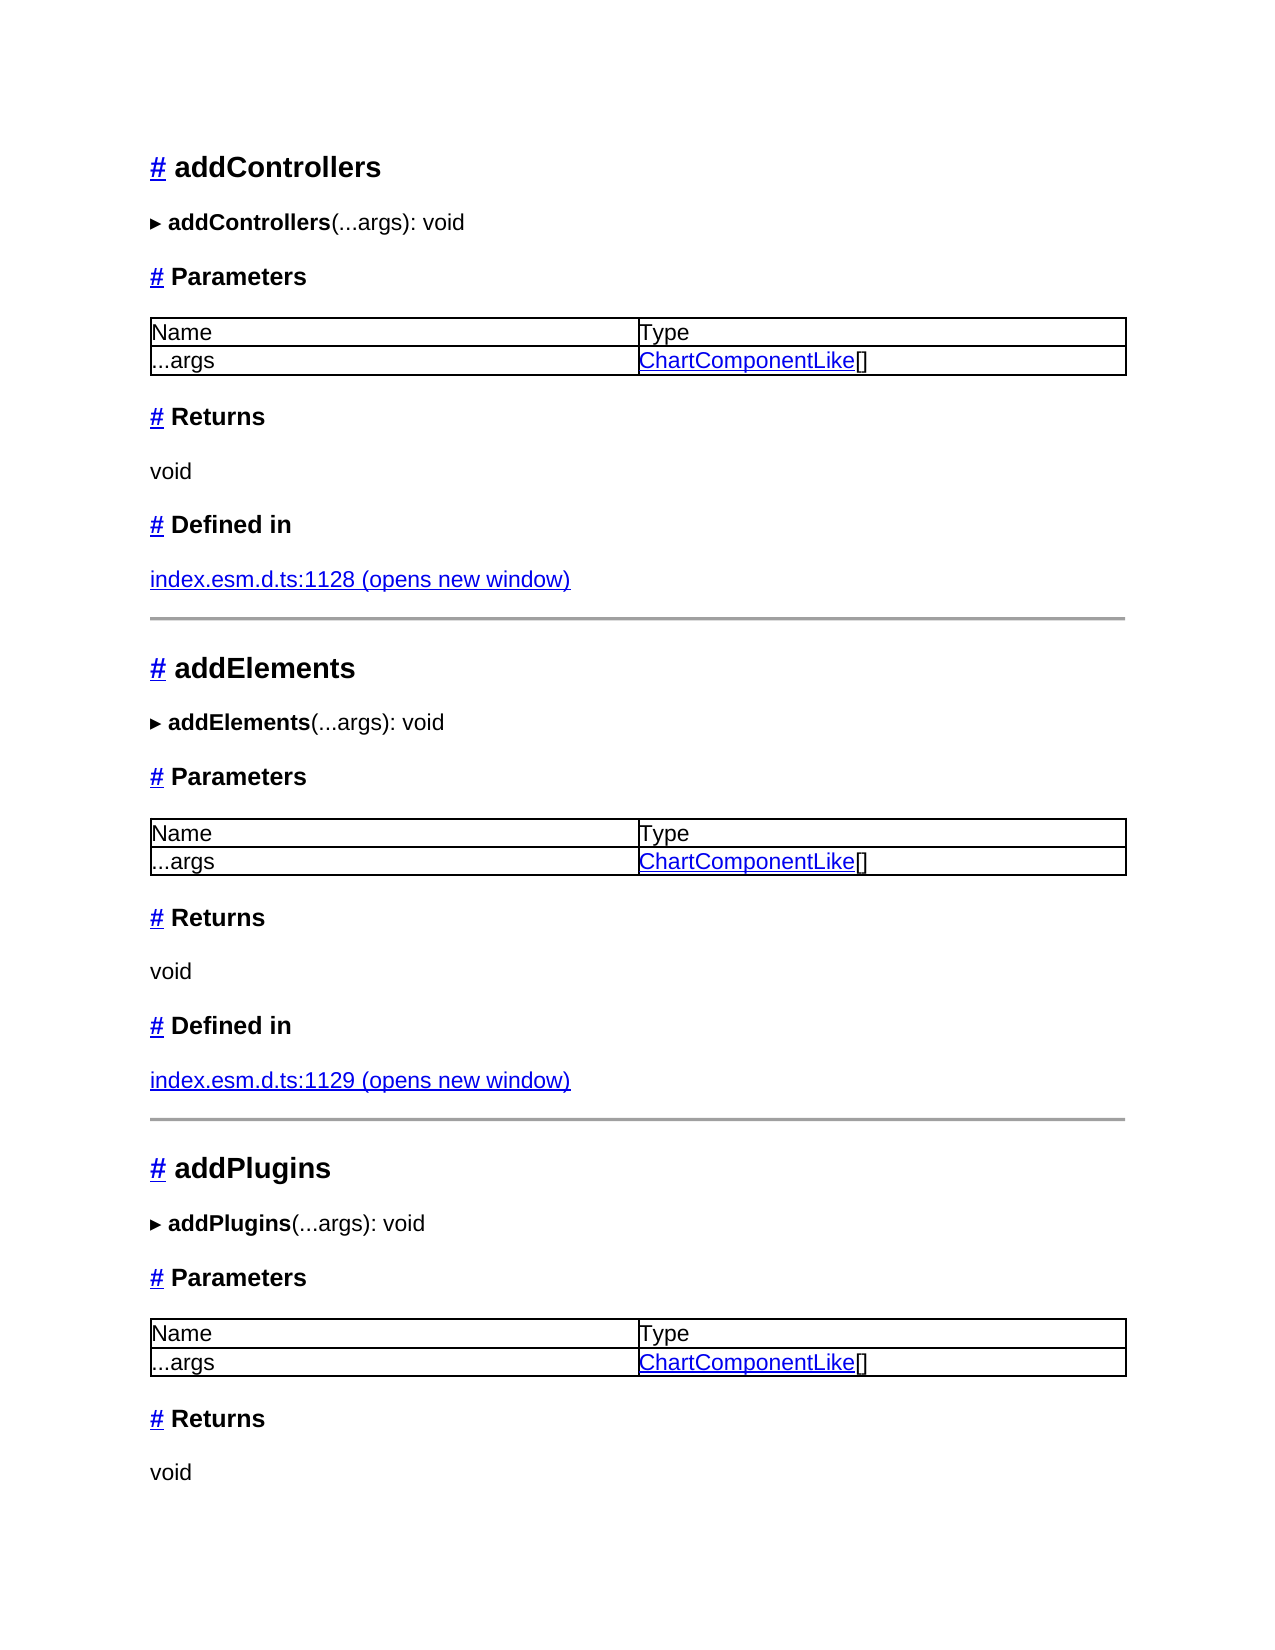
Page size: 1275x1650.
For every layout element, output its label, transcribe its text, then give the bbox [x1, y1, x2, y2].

subtitle # addControllers [150, 150, 1125, 183]
text void [150, 1459, 1125, 1485]
table_header Name [152, 319, 638, 345]
table_cell ChartComponentLike[] [640, 1349, 1125, 1375]
table_cell ...args [152, 1349, 638, 1375]
text index.esm.d.ts:1129 (opens new window) [150, 1067, 1125, 1093]
table_cell ChartComponentLike[] [640, 347, 1125, 374]
table_header Type [640, 820, 1125, 846]
table_header Type [640, 319, 1125, 345]
subtitle # Returns [150, 1404, 1125, 1432]
text void [150, 458, 1125, 484]
table_cell ...args [152, 347, 638, 374]
table_header Type [640, 1320, 1125, 1347]
subtitle # Parameters [150, 1263, 1125, 1292]
subtitle # Defined in [150, 1011, 1125, 1040]
table_header Name [152, 820, 638, 846]
subtitle # addElements [150, 621, 1125, 684]
subtitle # Parameters [150, 261, 1125, 290]
text ▸ addElements(...args): void [150, 709, 1125, 736]
text index.esm.d.ts:1128 (opens new window) [150, 566, 1125, 592]
table_header Name [152, 1320, 638, 1347]
subtitle # addPlugins [150, 1122, 1125, 1185]
subtitle # Returns [150, 903, 1125, 932]
subtitle # Defined in [150, 511, 1125, 539]
subtitle # Parameters [150, 762, 1125, 791]
subtitle # Returns [150, 402, 1125, 431]
table_cell ChartComponentLike[] [640, 848, 1125, 874]
text ▸ addPlugins(...args): void [150, 1210, 1125, 1236]
text ▸ addControllers(...args): void [150, 208, 1125, 235]
text void [150, 958, 1125, 985]
table_cell ...args [152, 848, 638, 874]
